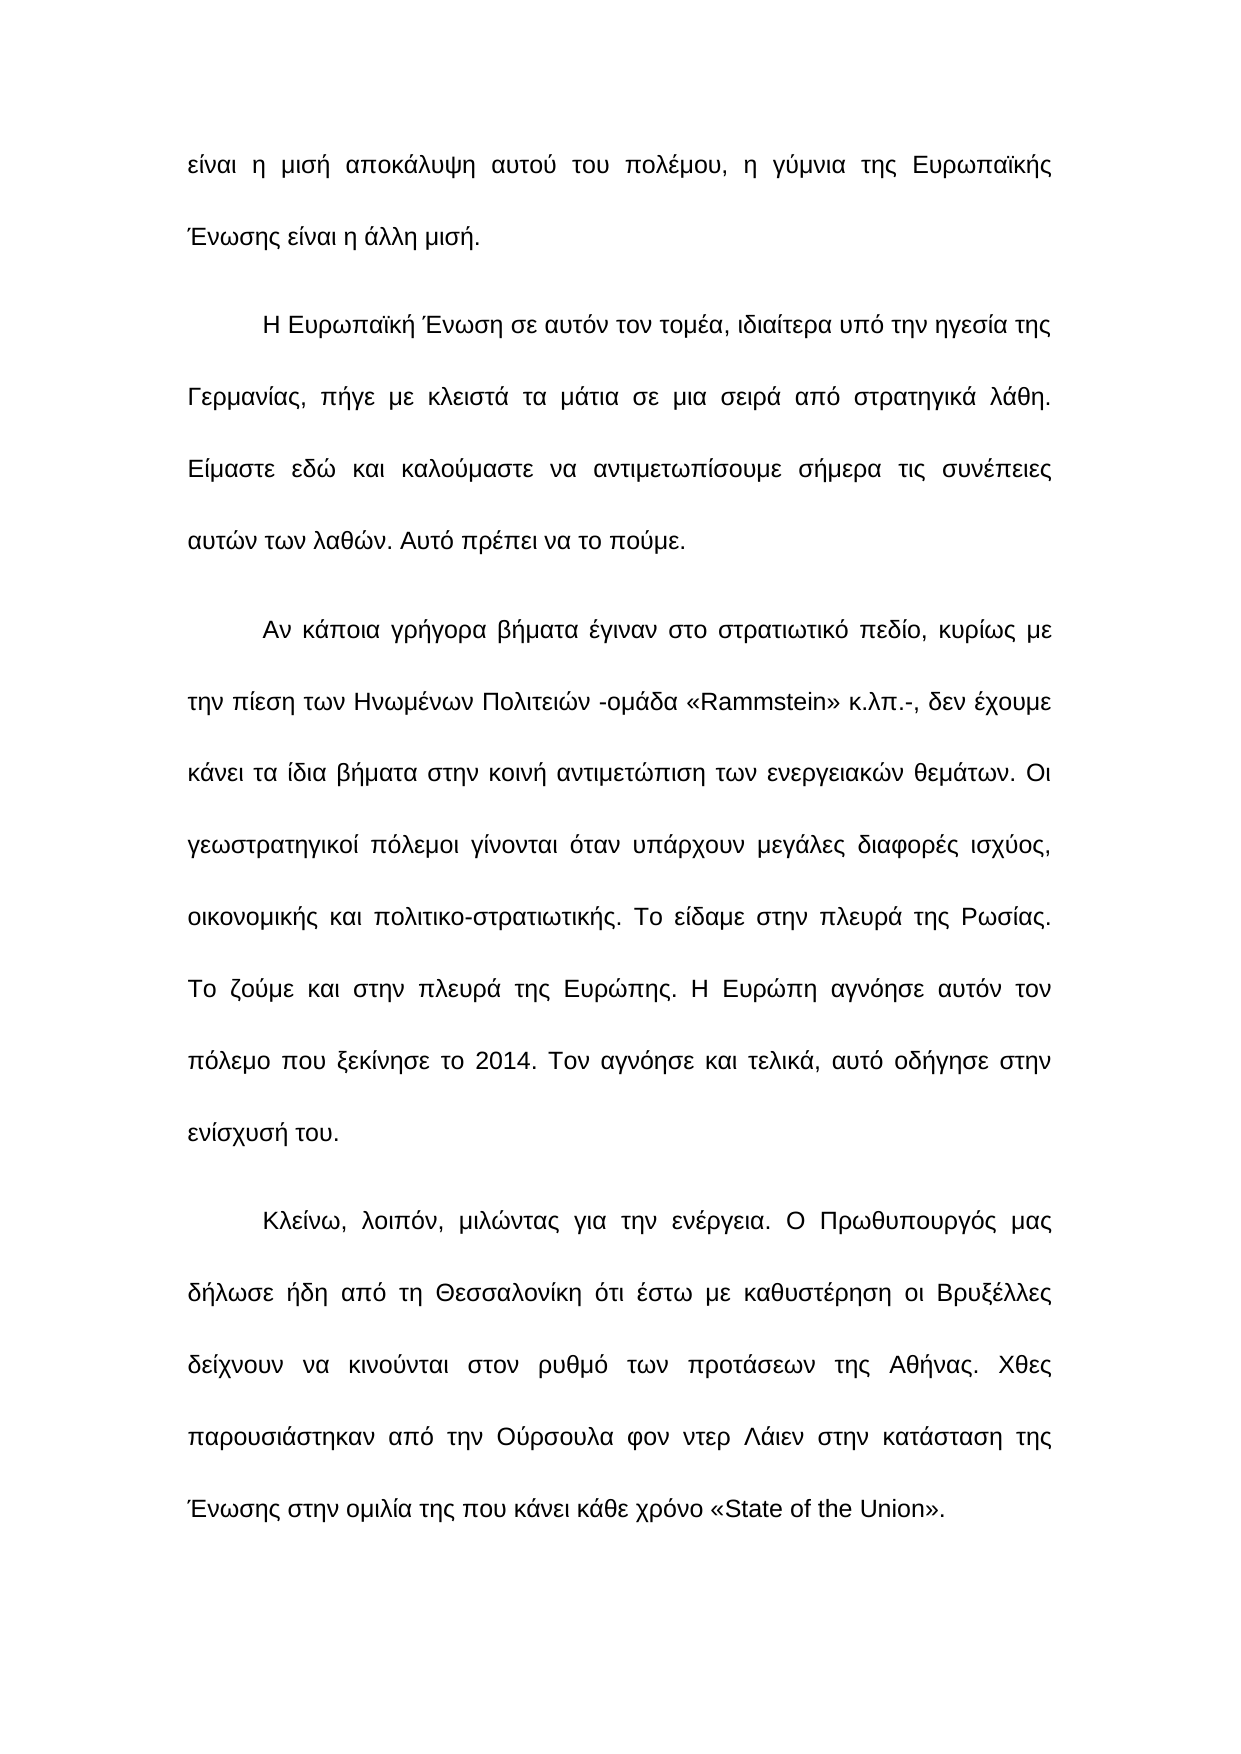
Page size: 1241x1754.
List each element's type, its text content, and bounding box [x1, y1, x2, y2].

text Αν κάποια γρήγορα βήματα έγιναν στο στρατιωτικό πεδίο, κυρίως με την πίεση των Ηνωμένων Πολιτειών -ομάδα «Rammstein» κ.λπ.-, δεν έχουμε κάνει τα ίδια βήματα στην κοινή αντιμετώπιση των ενεργειακών θεμάτων. Οι γεωστρατηγικοί πόλεμοι γίνονται όταν υπάρχουν μεγάλες διαφορές ισχύος, οικονομικής και πολιτικο-στρατιωτικής. Το είδαμε στην πλευρά της Ρωσίας. Το ζούμε και στην πλευρά της Ευρώπης. Η Ευρώπη αγνόησε αυτόν τον πόλεμο που ξεκίνησε το 2014. Τον αγνόησε και τελικά, αυτό οδήγησε στην ενίσχυσή του. [187, 614, 1053, 1146]
text Η Ευρωπαϊκή Ένωση σε αυτόν τον τομέα, ιδιαίτερα υπό την ηγεσία της Γερμανίας, πήγε με κλειστά τα μάτια σε μια σειρά από στρατηγικά λάθη. Είμαστε εδώ και καλούμαστε να αντιμετωπίσουμε σήμερα τις συνέπειες αυτών των λαθών. Αυτό πρέπει να το πούμε. [187, 310, 1053, 555]
text Κλείνω, λοιπόν, μιλώντας για την ενέργεια. Ο Πρωθυπουργός μας δήλωσε ήδη από τη Θεσσαλονίκη ότι έστω με καθυστέρηση οι Βρυξέλλες δείχνουν να κινούνται στον ρυθμό των προτάσεων της Αθήνας. Χθες παρουσιάστηκαν από την Ούρσουλα φον ντερ Λάιεν στην κατάσταση της Ένωσης στην ομιλία της που κάνει κάθε χρόνο «State of the Union». [187, 1206, 1053, 1522]
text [187, 150, 1053, 251]
